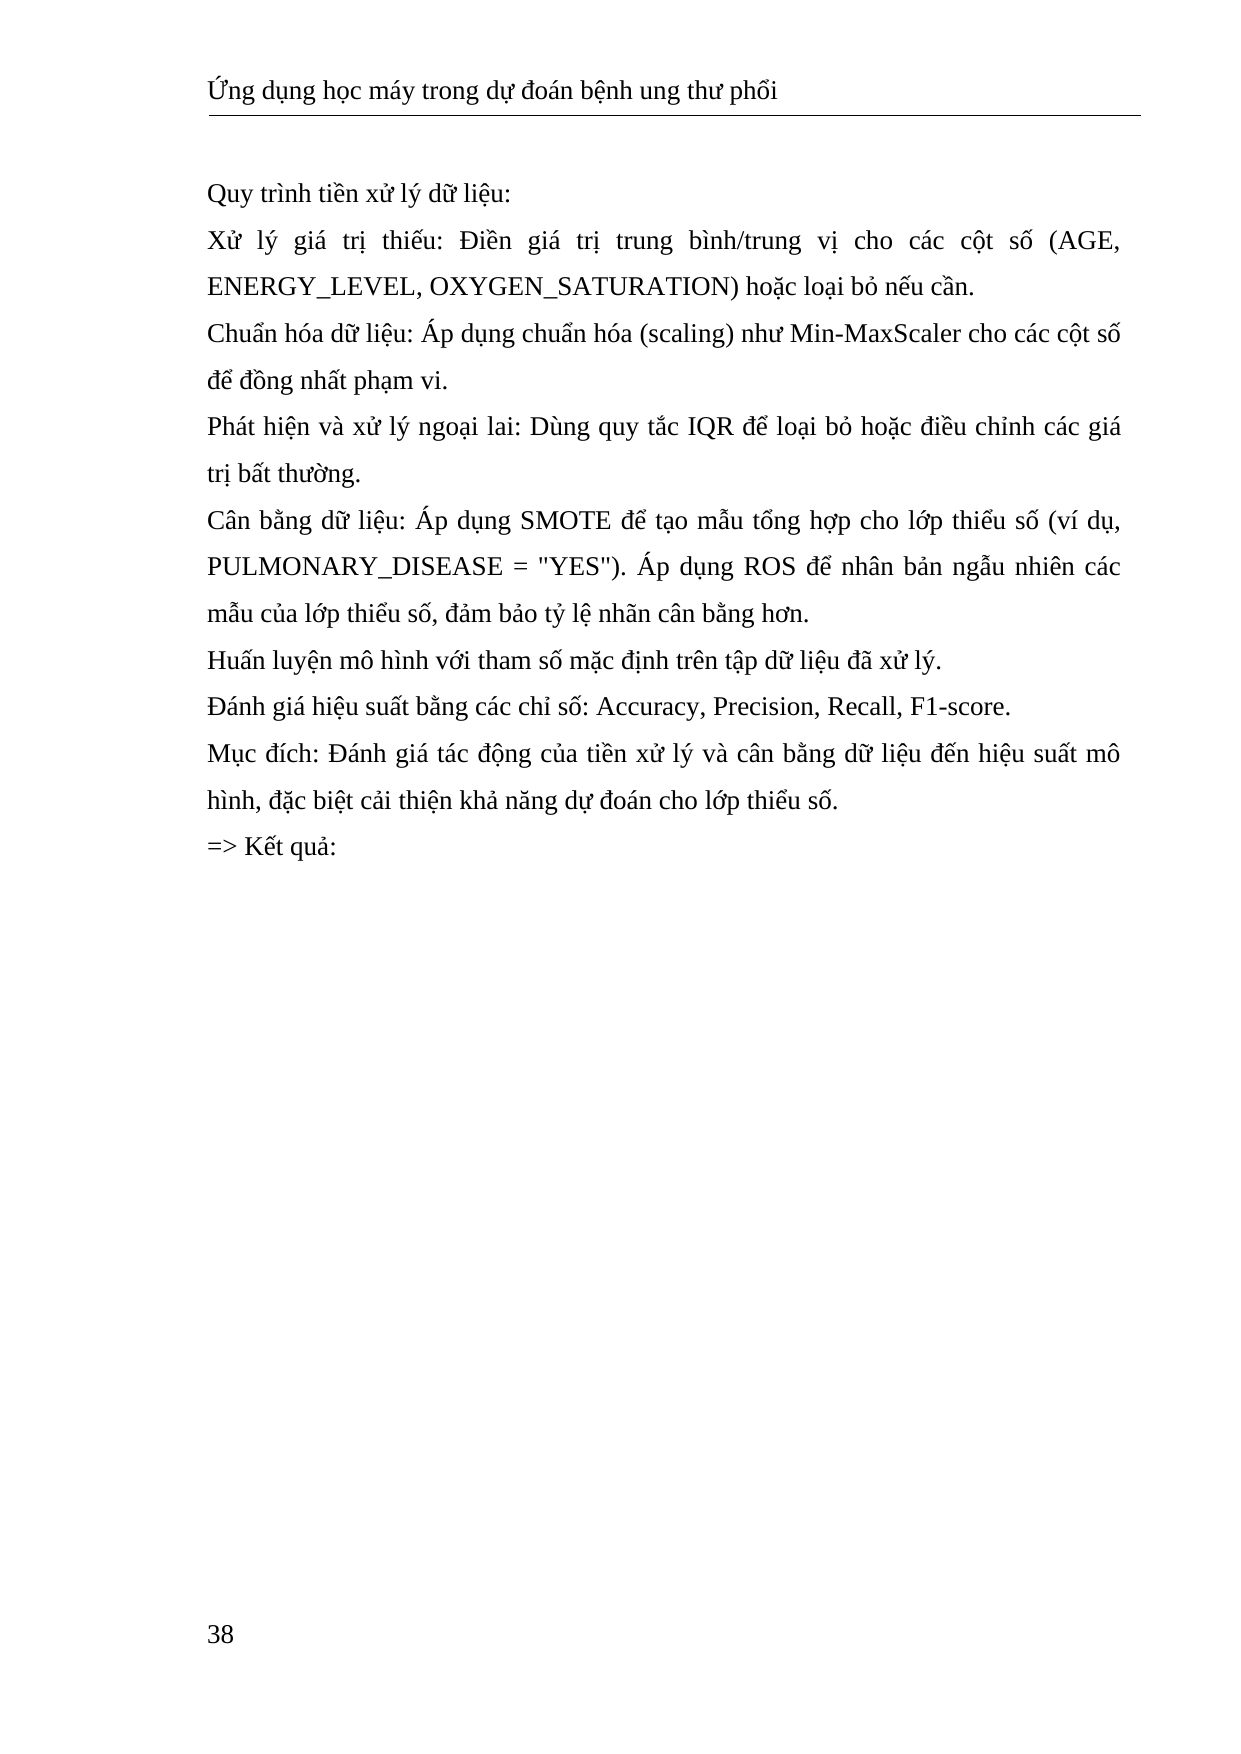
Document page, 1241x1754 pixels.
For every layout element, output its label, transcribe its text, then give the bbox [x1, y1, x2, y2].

text Huấn luyện mô hình với tham số mặc định trên tập dữ liệu đã xử lý. [207, 644, 1122, 675]
text Chuẩn hóa dữ liệu: Áp dụng chuẩn hóa (scaling) như Min-MaxScaler cho các cột số để đồng nhất phạm vi. [207, 317, 1122, 395]
text Cân bằng dữ liệu: Áp dụng SMOTE để tạo mẫu tổng hợp cho lớp thiểu số (ví dụ, PULMONARY_DISEASE = "YES"). Áp dụng ROS để nhân bản ngẫu nhiên các mẫu của lớp thiểu số, đảm bảo tỷ lệ nhãn cân bằng hơn. [207, 504, 1122, 628]
text Xử lý giá trị thiếu: Điền giá trị trung bình/trung vị cho các cột số (AGE, ENERGY_LEVEL, OXYGEN_SATURATION) hoặc loại bỏ nếu cần. [207, 224, 1122, 302]
text Phát hiện và xử lý ngoại lai: Dùng quy tắc IQR để loại bỏ hoặc điều chỉnh các giá trị bất thường. [207, 411, 1122, 488]
text Quy trình tiền xử lý dữ liệu: [207, 177, 1122, 208]
text => Kết quả: [207, 831, 1122, 862]
text Đánh giá hiệu suất bằng các chỉ số: Accuracy, Precision, Recall, F1-score. [207, 691, 1122, 722]
text Mục đích: Đánh giá tác động của tiền xử lý và cân bằng dữ liệu đến hiệu suất mô hình, đặc biệt cải thiện khả năng dự đoán cho lớp thiểu số. [207, 737, 1122, 815]
